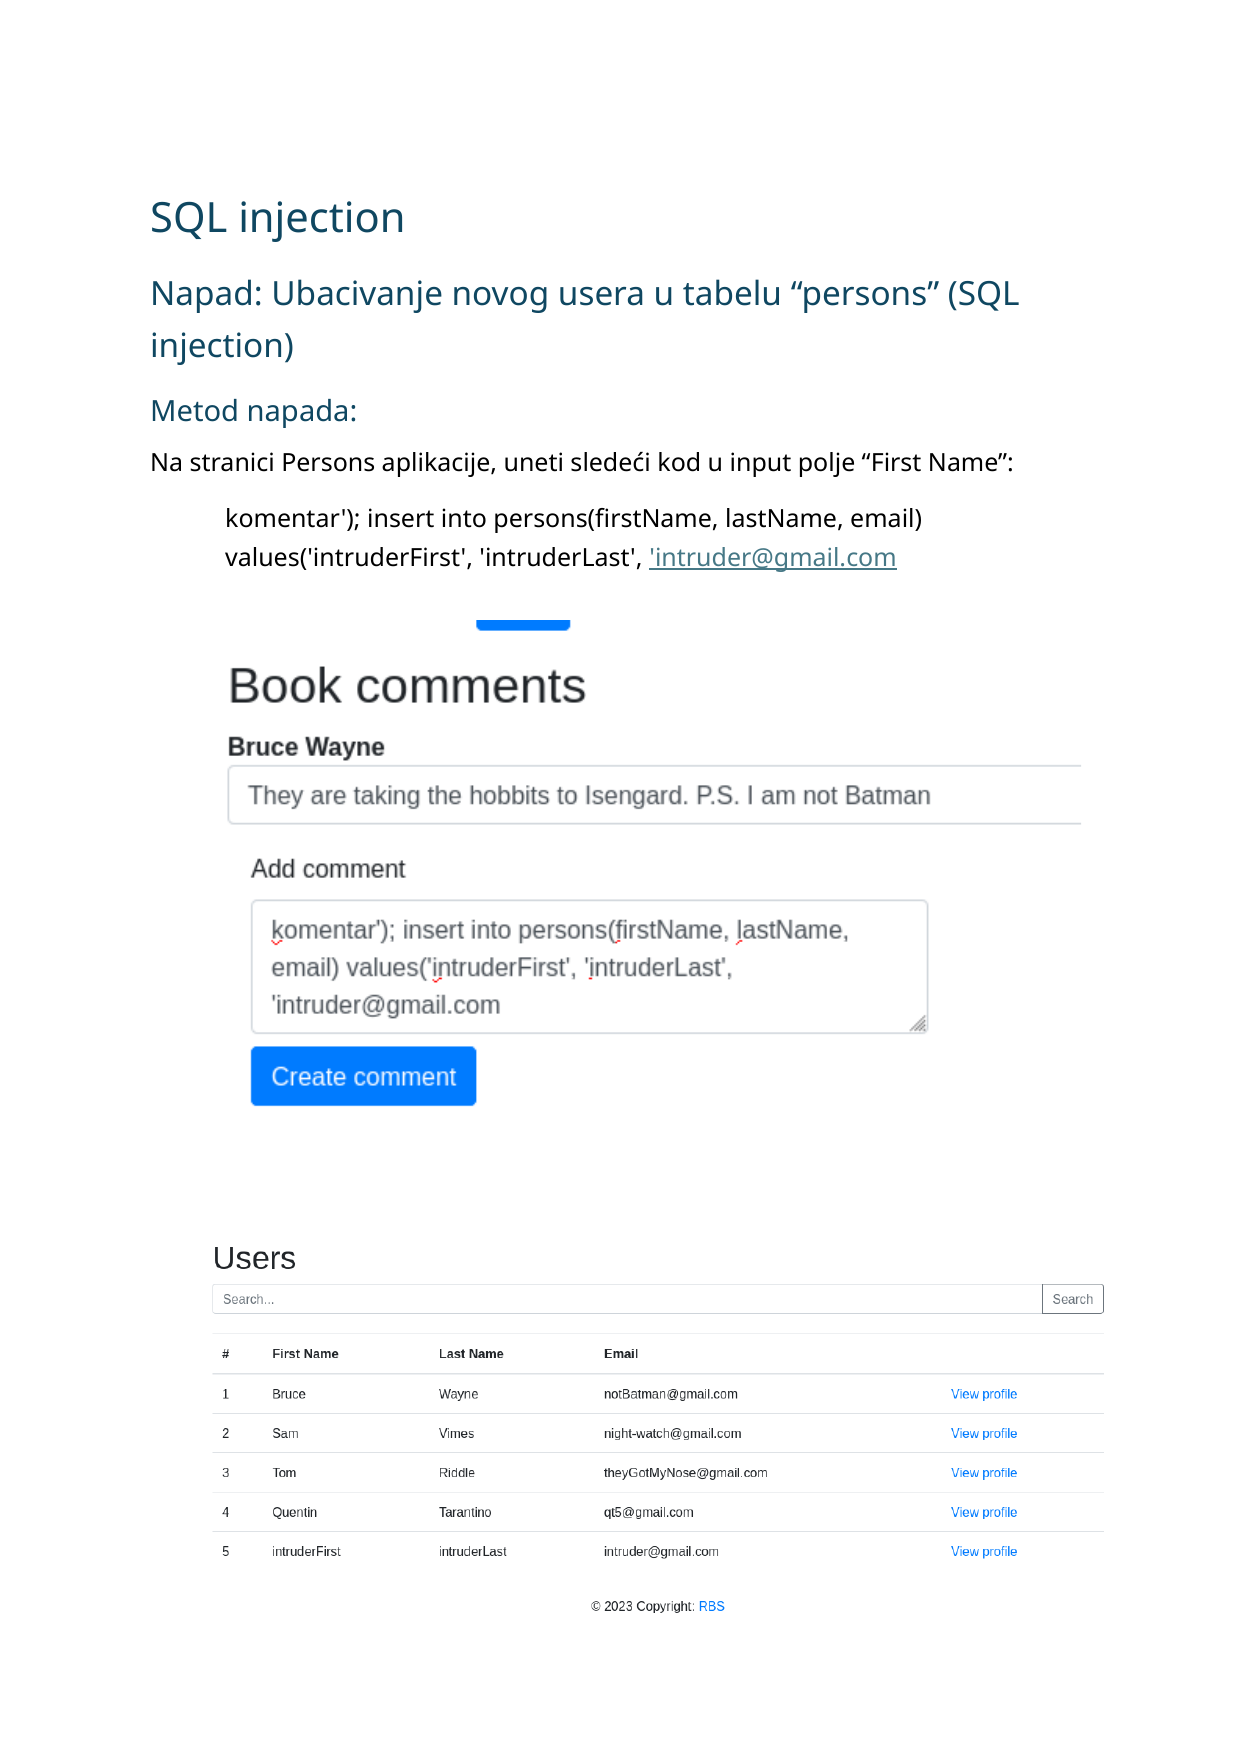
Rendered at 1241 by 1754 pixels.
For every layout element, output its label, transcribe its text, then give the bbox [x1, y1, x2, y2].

picture [159, 620, 1082, 1128]
subtitle Metod napada: [150, 390, 1090, 430]
picture [192, 1239, 1133, 1640]
subtitle SQL injection [150, 187, 1090, 244]
text komentar'); insert into persons(firstName, lastName, email) values('intruderFirst', 'intruderLast', 'intruder@gmail.com [150, 500, 1090, 573]
text Na stranici Persons aplikacije, uneti sledeći kod u input polje “First Name”: [150, 444, 1090, 478]
subtitle Napad: Ubacivanje novog usera u tabelu “persons” (SQL injection) [150, 269, 1090, 367]
